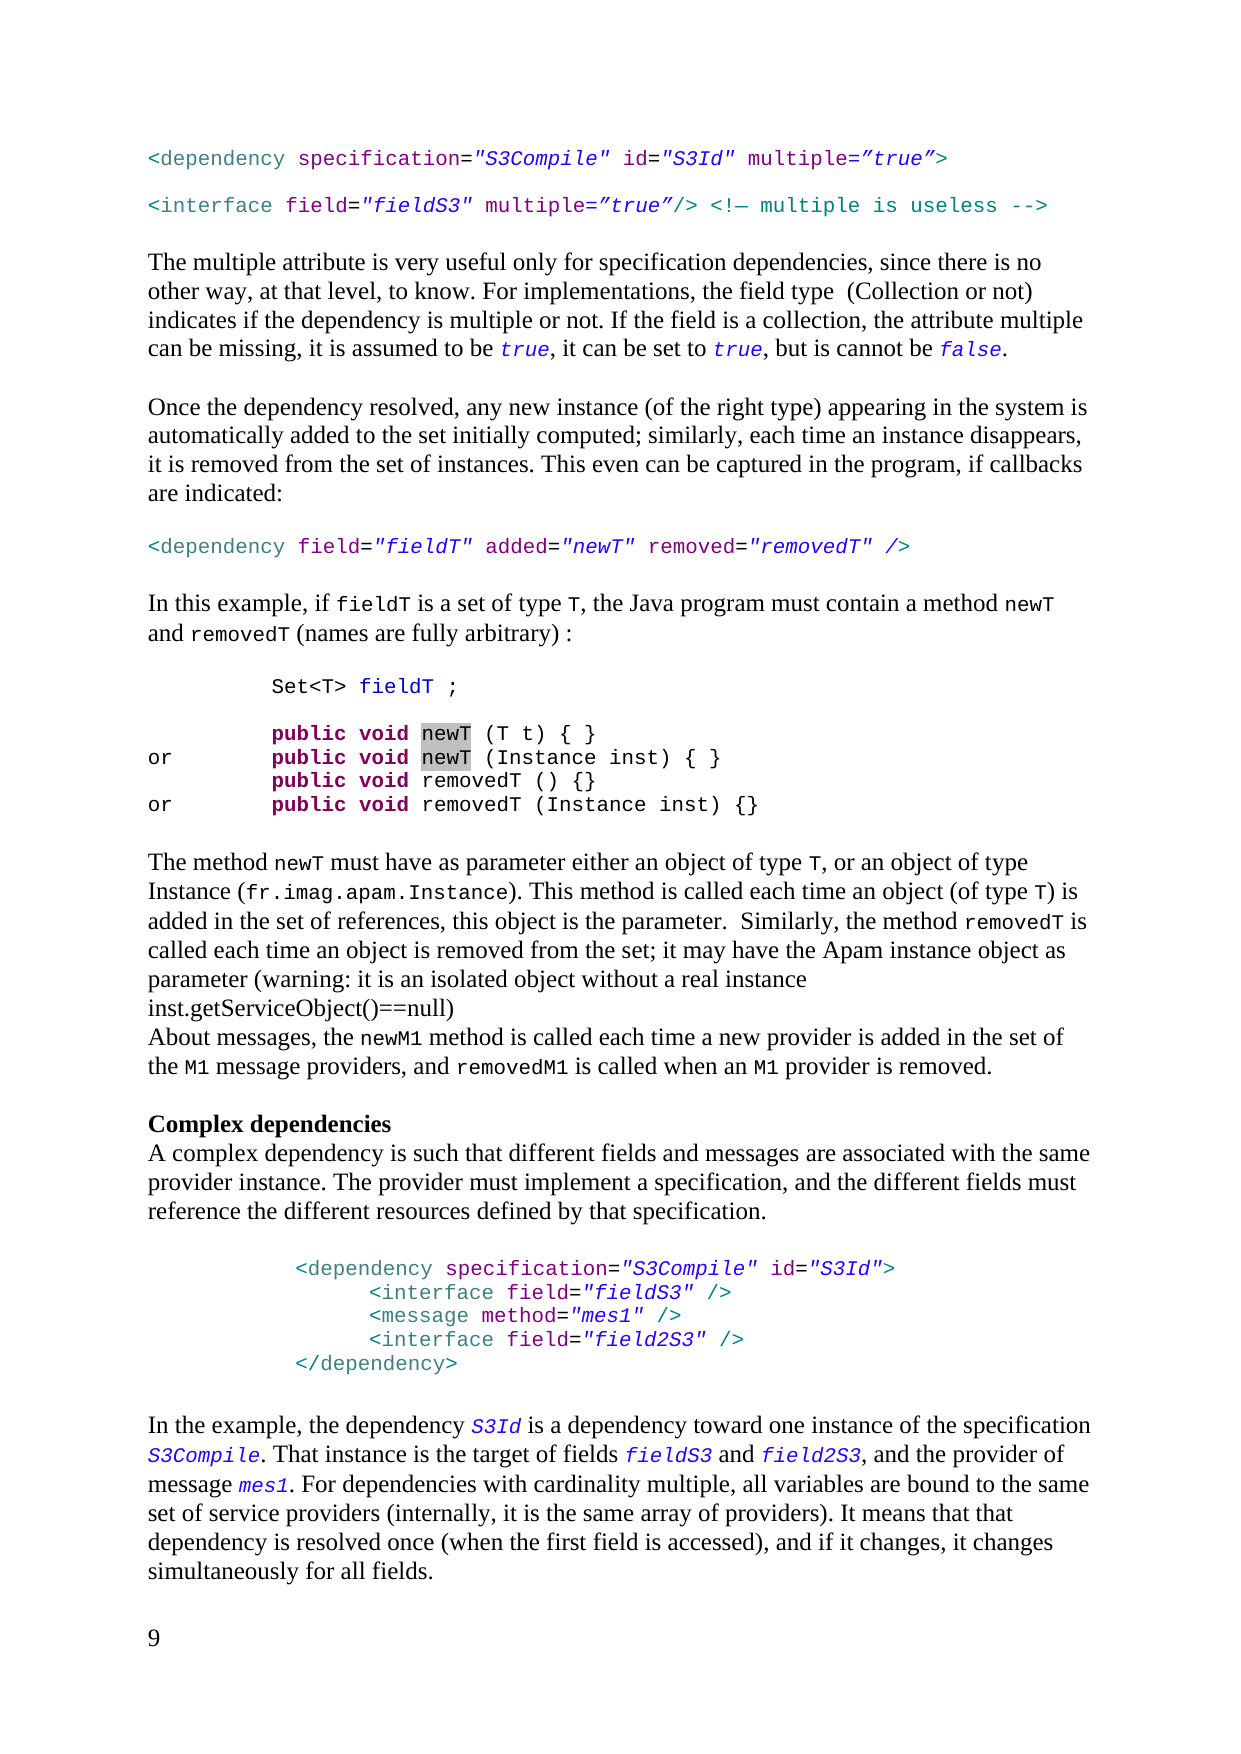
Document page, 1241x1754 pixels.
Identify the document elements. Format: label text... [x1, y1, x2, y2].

text or public void newT (Instance inst) { } [148, 747, 421, 771]
text <dependency field="fieldT" added="newT" removed="removedT" /> [148, 536, 1093, 559]
text public void removedT () {} [148, 771, 1093, 794]
text <interface field="fieldS3" /> [148, 1282, 1093, 1305]
text A complex dependency is such that different fields and messages are associated with the same provider instance. The provider must implement a specification, and the different fields must reference the different resources defined by that specification. [148, 1138, 1093, 1224]
text <interface field="field2S3" /> [148, 1329, 1093, 1353]
text or public void newT (Instance inst) { } [471, 747, 1093, 771]
text The multiple attribute is very useful only for specification dependencies, since there is no other way, at that level, to know. For implementations, the field type (Collection or not) indicates if the dependency is multiple or not. If the field is a collection, the attribute multiple can be missing, it is assumed to be true, it can be set to true, but is cannot be false. [148, 247, 1093, 363]
text In this example, if fieldT is a set of type T, the Java program must contain a method newT and removedT (names are fully arbitrary) : [148, 588, 1093, 647]
text </dependency> [148, 1353, 1093, 1376]
text public void newT (T t) { } [148, 723, 421, 747]
text Once the dependency resolved, any new instance (of the right type) appearing in the system is automatically added to the set initially computed; similarly, each time an instance disappears, it is removed from the set of instances. This even can be captured in the program, if callbacks are indicated: [148, 392, 1093, 507]
text public void newT (T t) { } [471, 723, 1093, 747]
text The method newT must have as parameter either an object of type T, or an object of type Instance (fr.imag.apam.Instance). This method is called each time an object (of type T) is added in the set of references, this object is the parameter. Similarly, the method removedT is called each time an object is removed from the set; it may have the Apam instance object as parameter (warning: it is an isolated object without a real instance inst.getServiceObject()==null) [148, 847, 1093, 1022]
text <dependency specification="S3Compile" id="S3Id" multiple=”true”> [148, 148, 1093, 171]
text <message method="mes1" /> [148, 1305, 1093, 1329]
text Set<T> fieldT ; [148, 676, 1093, 699]
text <interface field="fieldS3" multiple=”true”/> <!— multiple is useless --> [148, 195, 1093, 218]
text In the example, the dependency S3Id is a dependency toward one instance of the specification S3Compile. That instance is the target of fields fieldS3 and field2S3, and the provider of message mes1. For dependencies with cardinality multiple, all variables are bound to the same set of service providers (internally, it is the same array of providers). It means that that dependency is resolved once (when the first field is accessed), and if it changes, it changes simultaneously for all fields. [148, 1410, 1093, 1585]
text <dependency specification="S3Compile" id="S3Id"> [148, 1258, 1093, 1282]
text About messages, the newM1 method is called each time a new provider is added in the set of the M1 message providers, and removedM1 is called when an M1 provider is removed. [148, 1022, 1093, 1081]
text or public void removedT (Instance inst) {} [148, 794, 1093, 818]
text Complex dependencies [148, 1109, 1093, 1138]
